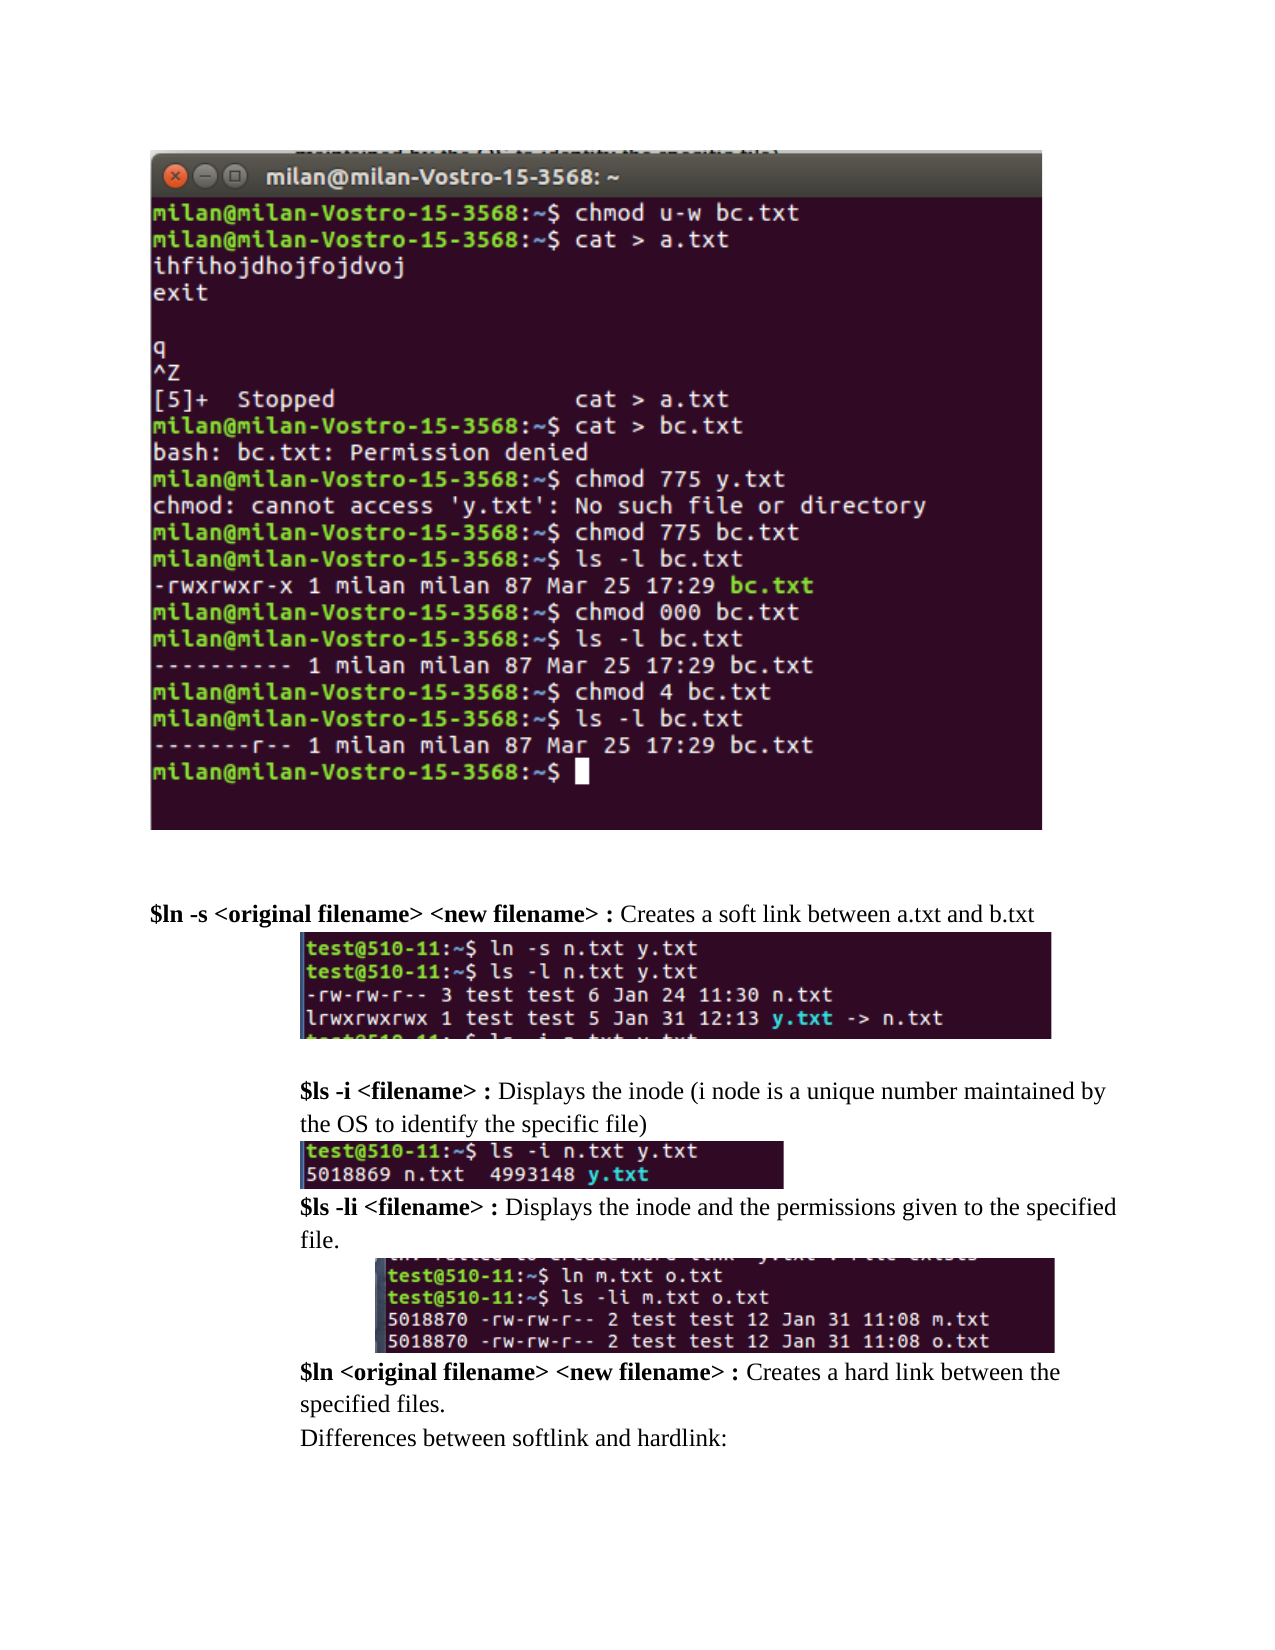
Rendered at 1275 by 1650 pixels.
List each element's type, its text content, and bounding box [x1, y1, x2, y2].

text $ls -i <filename> : Displays the inode (i node is a unique number maintained by the OS to identify the specific file) [300, 1076, 1125, 1189]
text $ln <original filename> <new filename> : Creates a hard link between the specified files. [300, 1357, 1125, 1418]
picture [150, 150, 1043, 830]
text $ln -s <original filename> <new filename> : Creates a soft link between a.txt and b.txt [150, 899, 1125, 928]
text $ls -li <filename> : Displays the inode and the permissions given to the specified file. [300, 1192, 1125, 1254]
picture [300, 1141, 784, 1189]
picture [300, 932, 1052, 1039]
picture [375, 1258, 1055, 1353]
text Differences between softlink and hardlink: [300, 1423, 1125, 1451]
